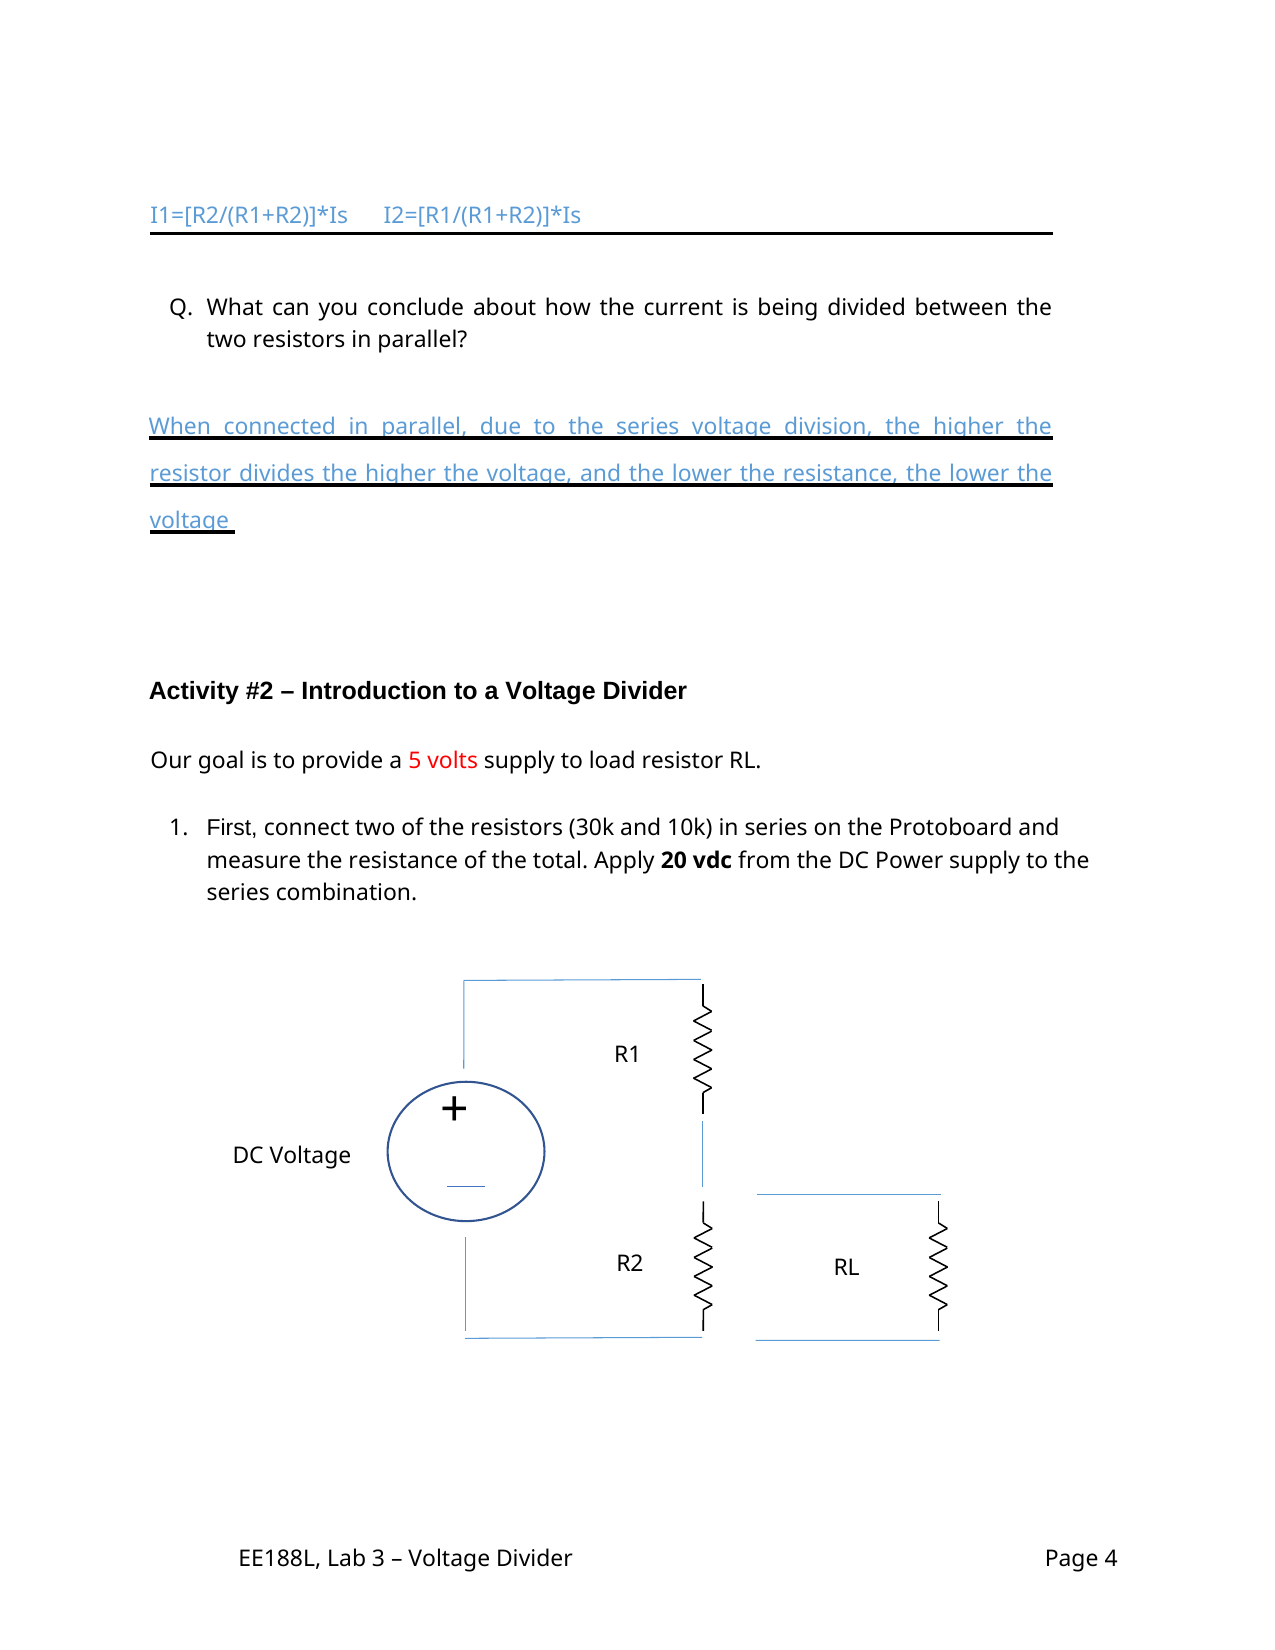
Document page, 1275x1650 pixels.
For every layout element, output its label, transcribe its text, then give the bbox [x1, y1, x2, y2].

text When connected in parallel, due to the series voltage division, the higher the resistor divides the higher the voltage, and the lower the resistance, the lower the voltage [148, 437, 1053, 535]
text I1=[R2/(R1+R2)]*Is I2=[R1/(R1+R2)]*Is [150, 199, 1053, 232]
list What can you conclude about how the current is being divided between the two resistors in parallel? [169, 291, 1053, 354]
text When connected in parallel, due to the series voltage division, the higher the resistor divides the higher the voltage, and the lower the resistance, the lower the voltage [148, 410, 1053, 436]
subtitle Activity #2 – Introduction to a Voltage Divider [88, 676, 1123, 705]
text Our goal is to provide a 5 volts supply to load resistor RL. [150, 744, 1123, 775]
list First, connect two of the resistors (30k and 10k) in series on the Protoboard and measure the resistance of the total. Apply 20 vdc from the DC Power supply to the series combination. [169, 811, 1123, 907]
